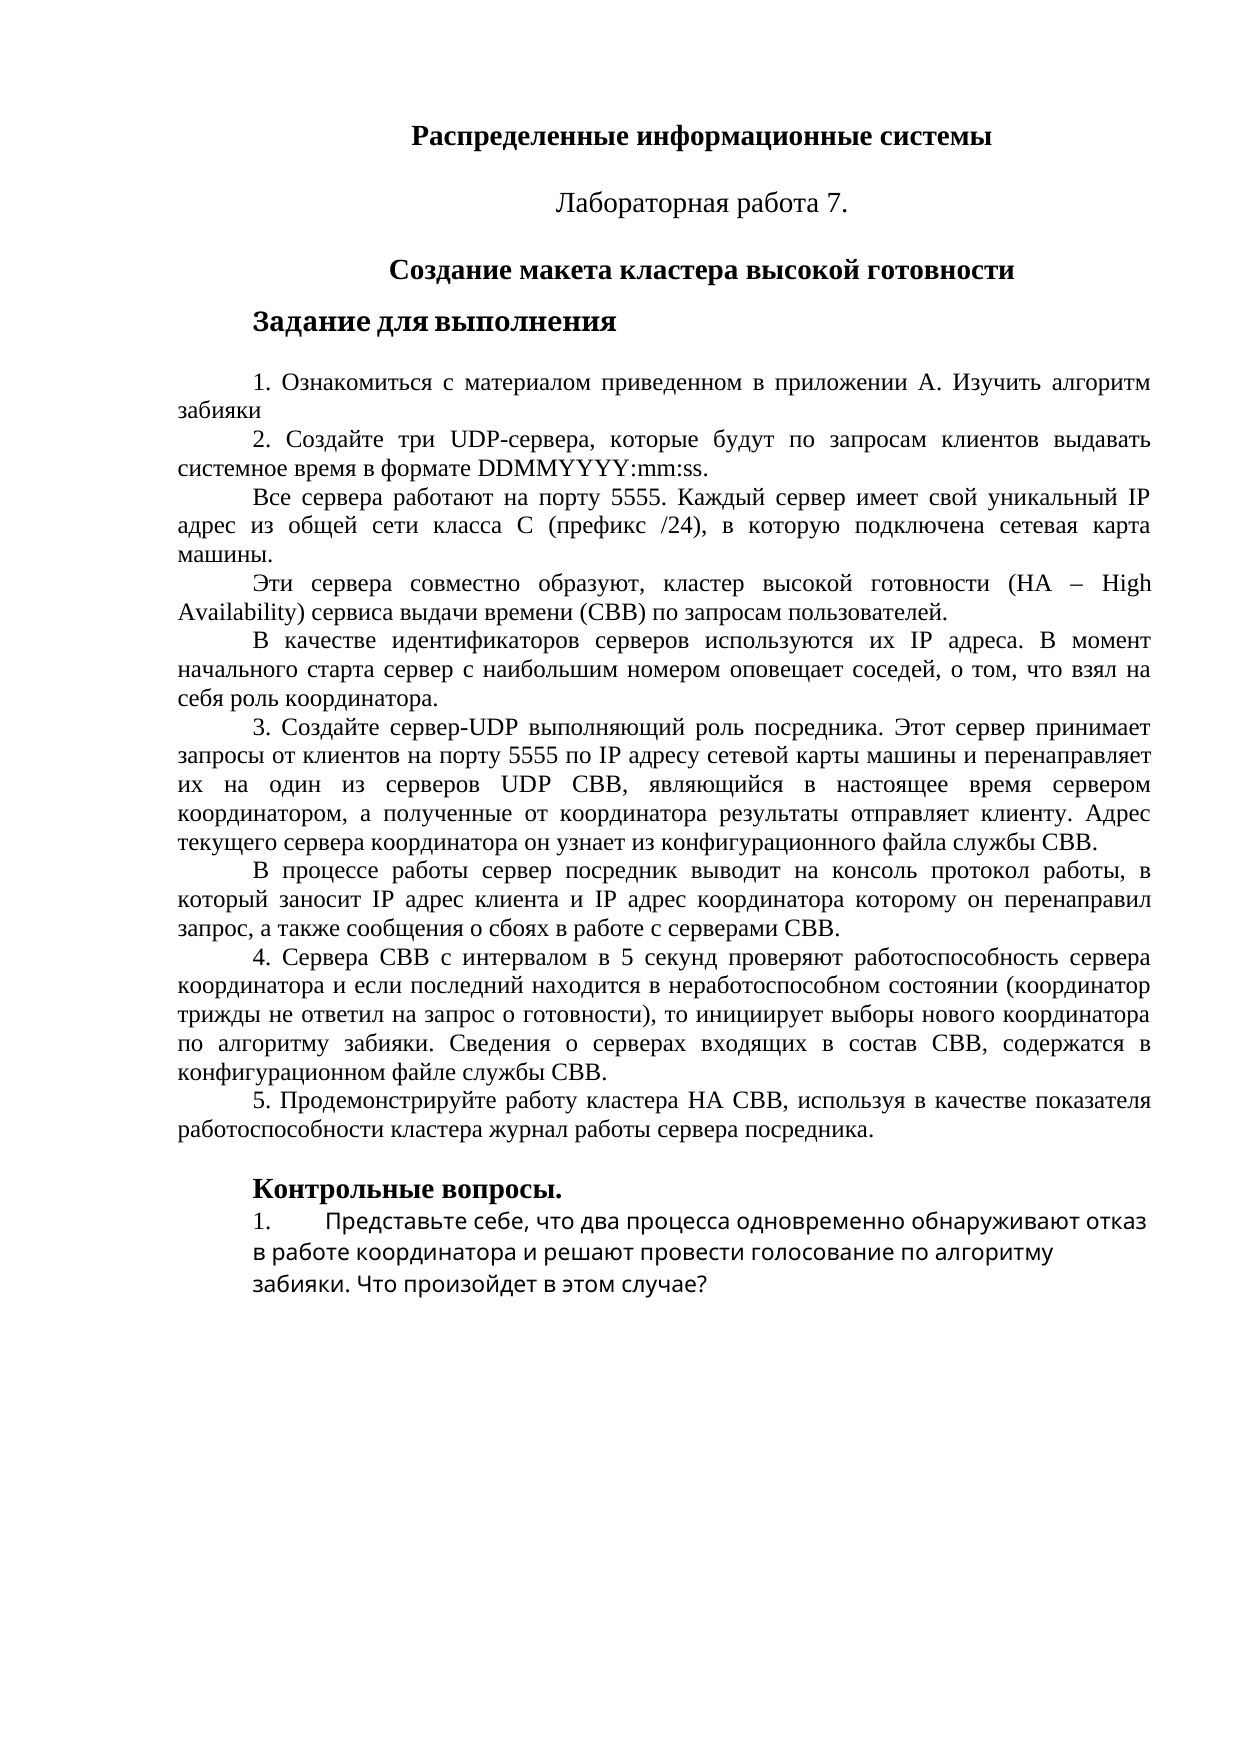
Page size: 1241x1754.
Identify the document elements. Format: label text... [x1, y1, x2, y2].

text В качестве идентификаторов серверов используются их IP адреса. В момент начального старта сервер с наибольшим номером оповещает соседей, о том, что взял на себя роль координатора. [177, 625, 1152, 712]
list Представьте себе, что два процесса одновременно обнаруживают отказ в работе координатора и решают провести голосование по алгоритму забияки. Что произойдет в этом случае? [252, 1205, 1152, 1299]
text Контрольные вопросы. [177, 1172, 1152, 1205]
text Лабораторная работа 7. [177, 185, 1152, 219]
text Распределенные информационные системы [177, 118, 1152, 152]
text 5. Продемонстрируйте работу кластера HA CВВ, используя в качестве показателя работоспособности кластера журнал работы сервера посредника. [177, 1085, 1152, 1143]
text 2. Создайте три UDP-сервера, которые будут по запросам клиентов выдавать системное время в формате DDMMYYYY:mm:ss. [177, 424, 1152, 482]
text Эти сервера совместно образуют, кластер высокой готовности (НА – High Availability) сервиса выдачи времени (СВВ) по запросам пользователей. [177, 568, 1152, 625]
text В процессе работы сервер посредник выводит на консоль протокол работы, в который заносит IP адрес клиента и IP адрес координатора которому он перенаправил запрос, а также сообщения о сбоях в работе с серверами СВВ. [177, 855, 1152, 942]
text Все сервера работают на порту 5555. Каждый сервер имеет свой уникальный IP адрес из общей сети класса С (префикс /24), в которую подключена сетевая карта машины. [177, 482, 1152, 568]
text Создание макета кластера высокой готовности [177, 252, 1152, 286]
subtitle Задание для выполнения [177, 307, 1152, 338]
text 1. Ознакомиться с материалом приведенном в приложении А. Изучить алгоритм забияки [177, 367, 1152, 424]
text 3. Создайте сервер-UDP выполняющий роль посредника. Этот сервер принимает запросы от клиентов на порту 5555 по IP адресу сетевой карты машины и перенаправляет их на один из серверов UDP СВВ, являющийся в настоящее время сервером координатором, а полученные от координатора результаты отправляет клиенту. Адрес текущего сервера координатора он узнает из конфигурационного файла службы СВВ. [177, 712, 1152, 855]
text 4. Сервера СВВ с интервалом в 5 секунд проверяют работоспособность сервера координатора и если последний находится в неработоспособном состоянии (координатор трижды не ответил на запрос о готовности), то инициирует выборы нового координатора по алгоритму забияки. Сведения о серверах входящих в состав СВВ, содержатся в конфигурационном файле службы СВВ. [177, 942, 1152, 1085]
